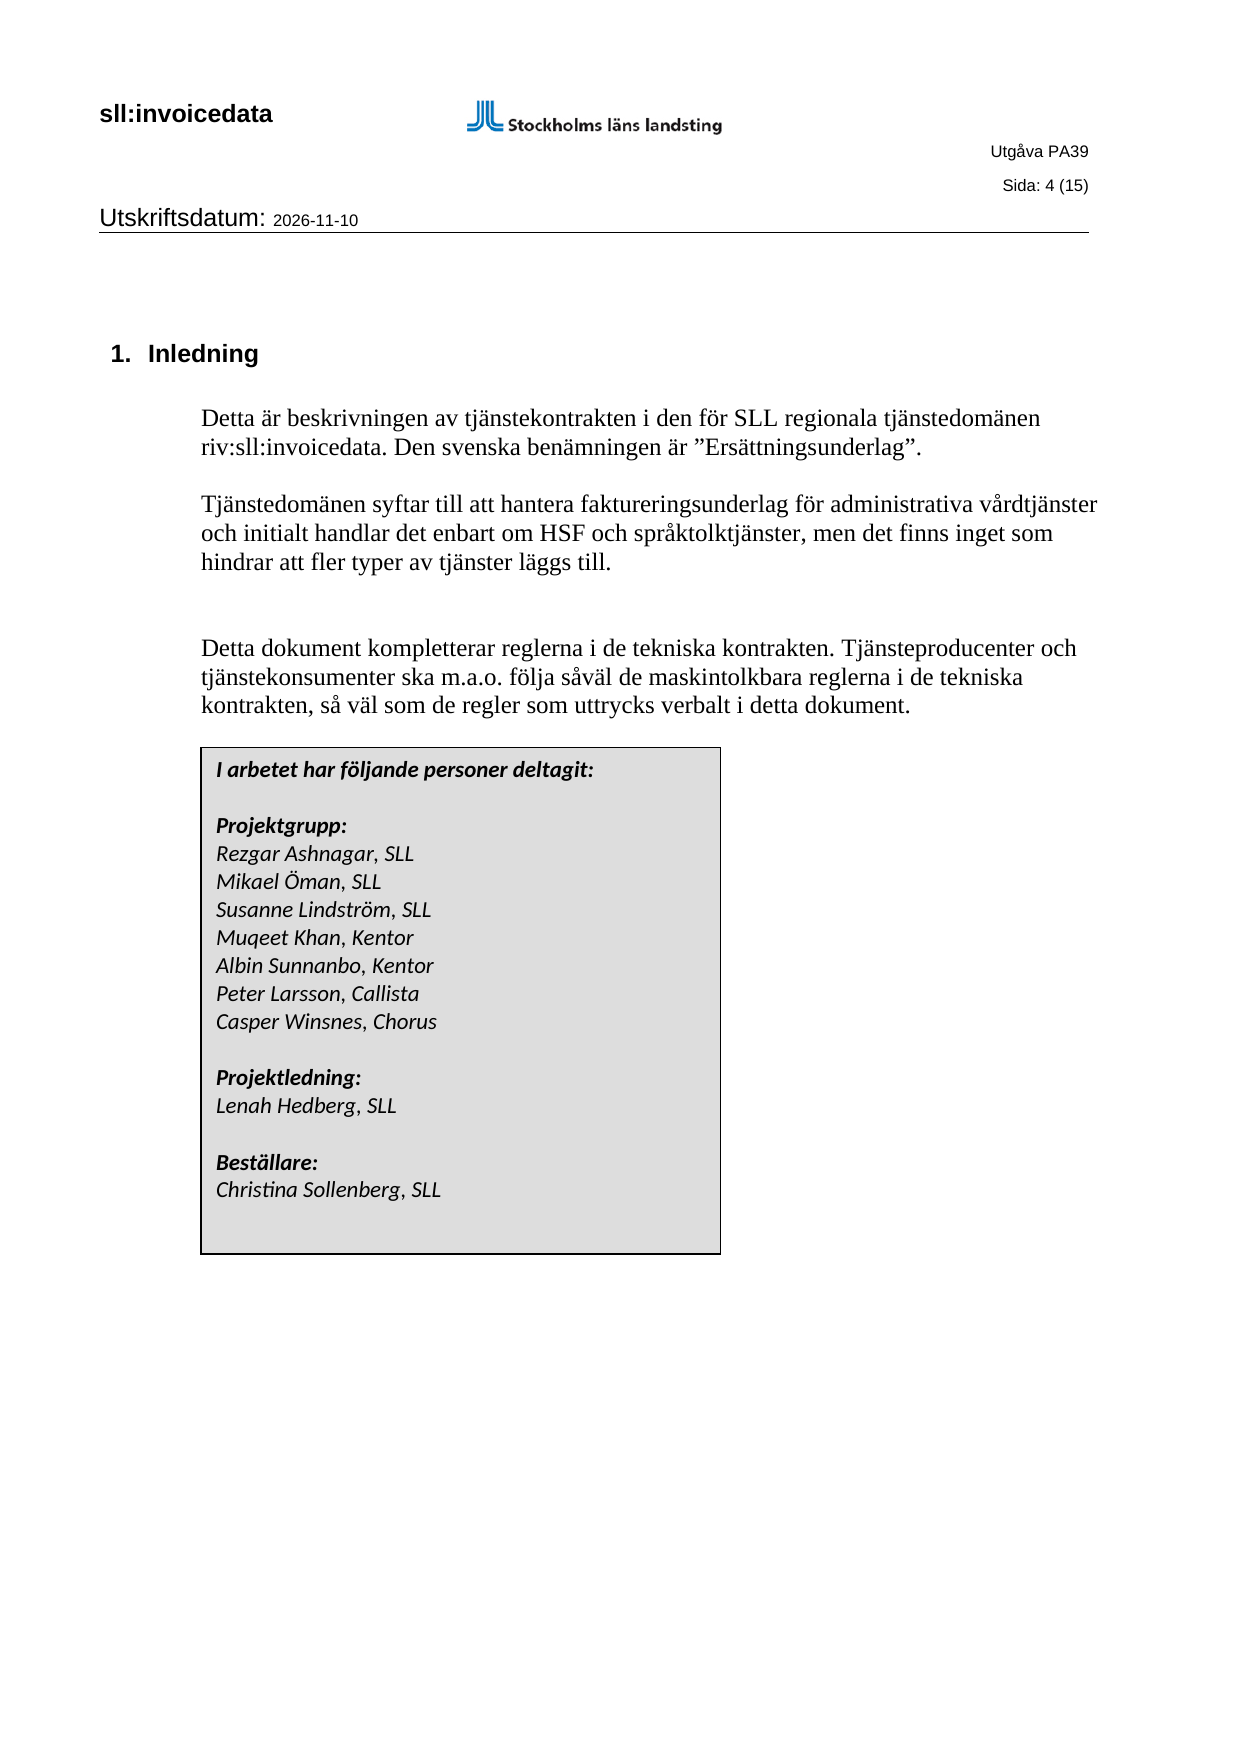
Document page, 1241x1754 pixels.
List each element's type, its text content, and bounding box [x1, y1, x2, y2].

subtitle Inledning [110, 339, 1128, 367]
text Detta dokument kompletterar reglerna i de tekniska kontrakten. Tjänsteproducenter och tjänstekonsumenter ska m.a.o. följa såväl de maskintolkbara reglerna i de tekniska kontrakten, så väl som de regler som uttrycks verbalt i detta dokument. [201, 633, 1115, 719]
text Detta är beskrivningen av tjänstekontrakten i den för SLL regionala tjänstedomänen riv:sll:invoicedata. Den svenska benämningen är ”Ersättningsunderlag”. [201, 403, 1115, 460]
text Tjänstedomänen syftar till att hantera faktureringsunderlag för administrativa vårdtjänster och initialt handlar det enbart om HSF och språktolktjänster, men det finns inget som hindrar att fler typer av tjänster läggs till. [201, 489, 1115, 575]
picture [464, 98, 724, 136]
